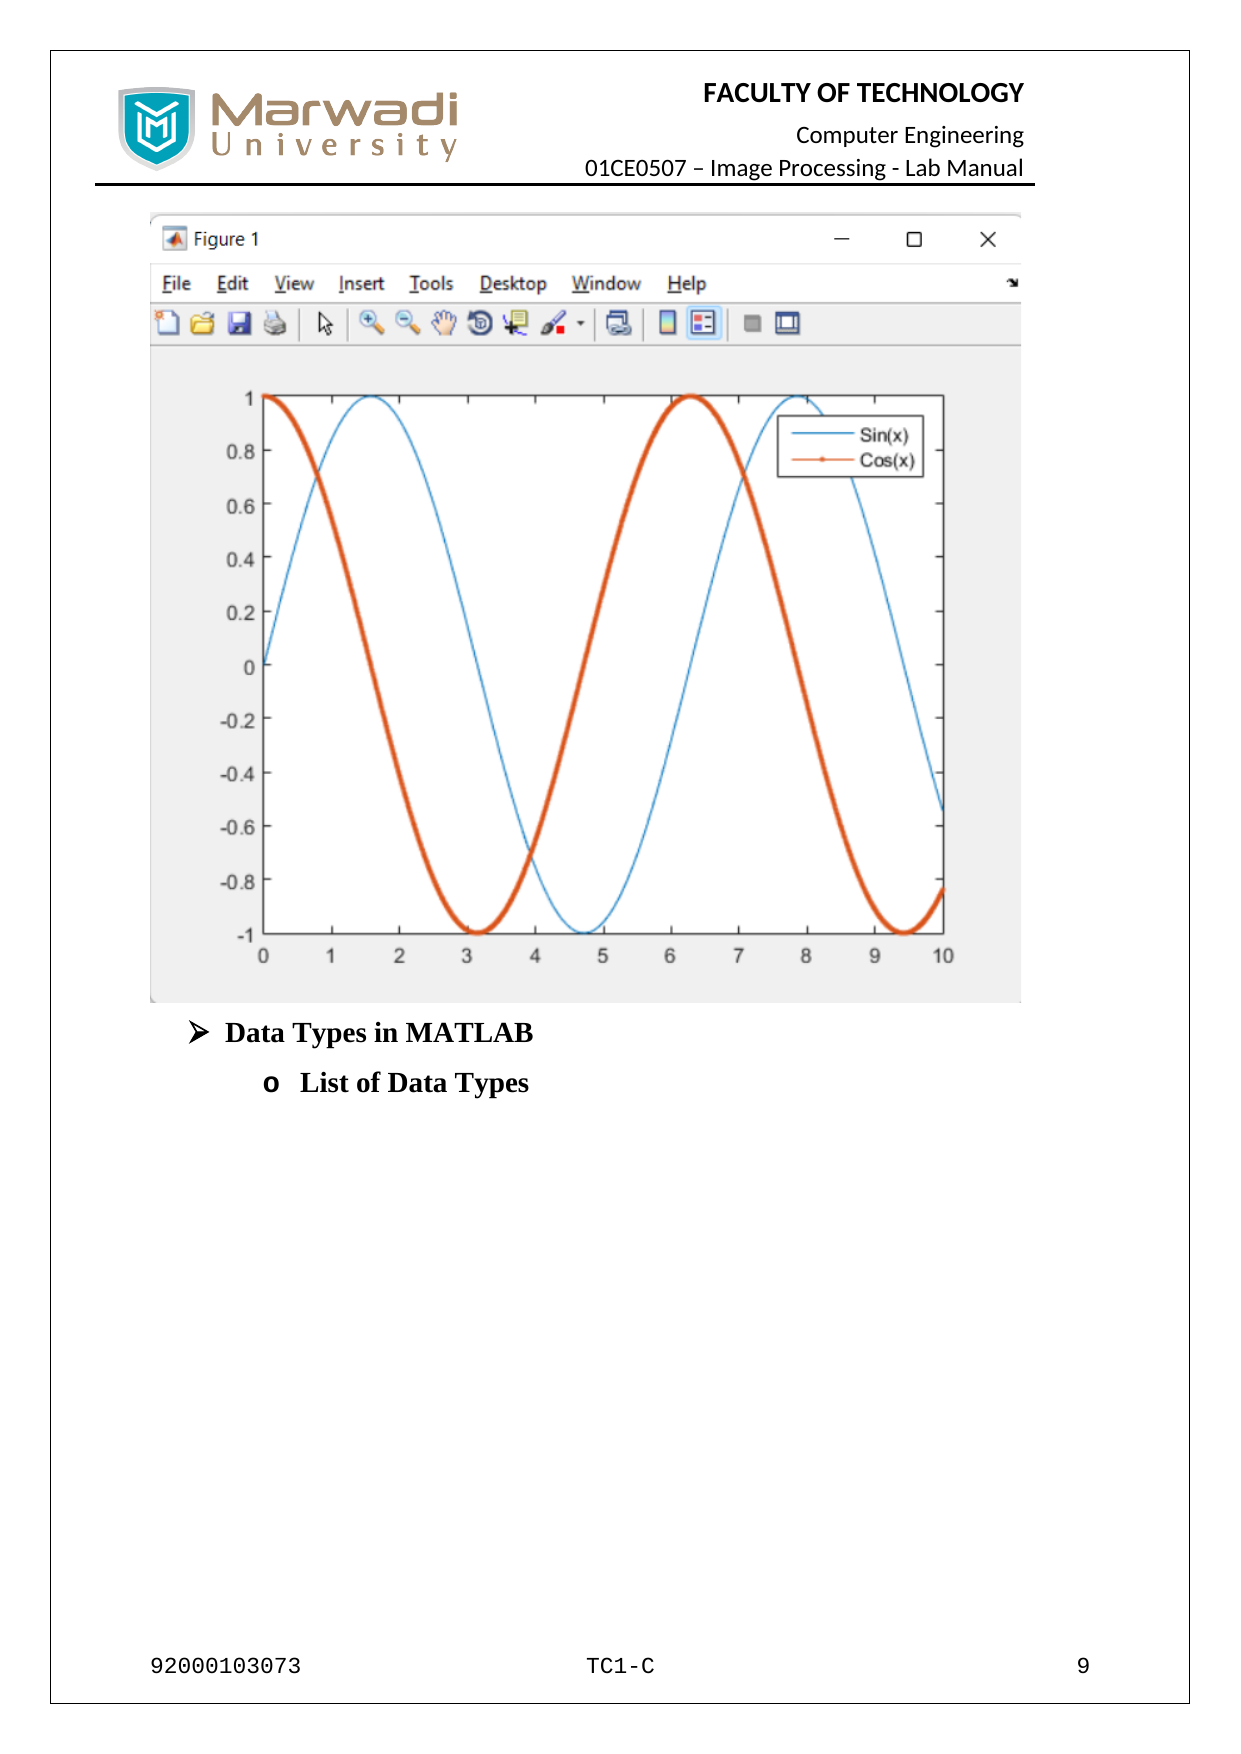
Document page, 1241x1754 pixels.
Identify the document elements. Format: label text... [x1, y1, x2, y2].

picture [106, 73, 469, 182]
list List of Data Types [262, 1066, 1090, 1102]
list Data Types in MATLAB [187, 1015, 1090, 1049]
picture [150, 212, 1022, 1003]
